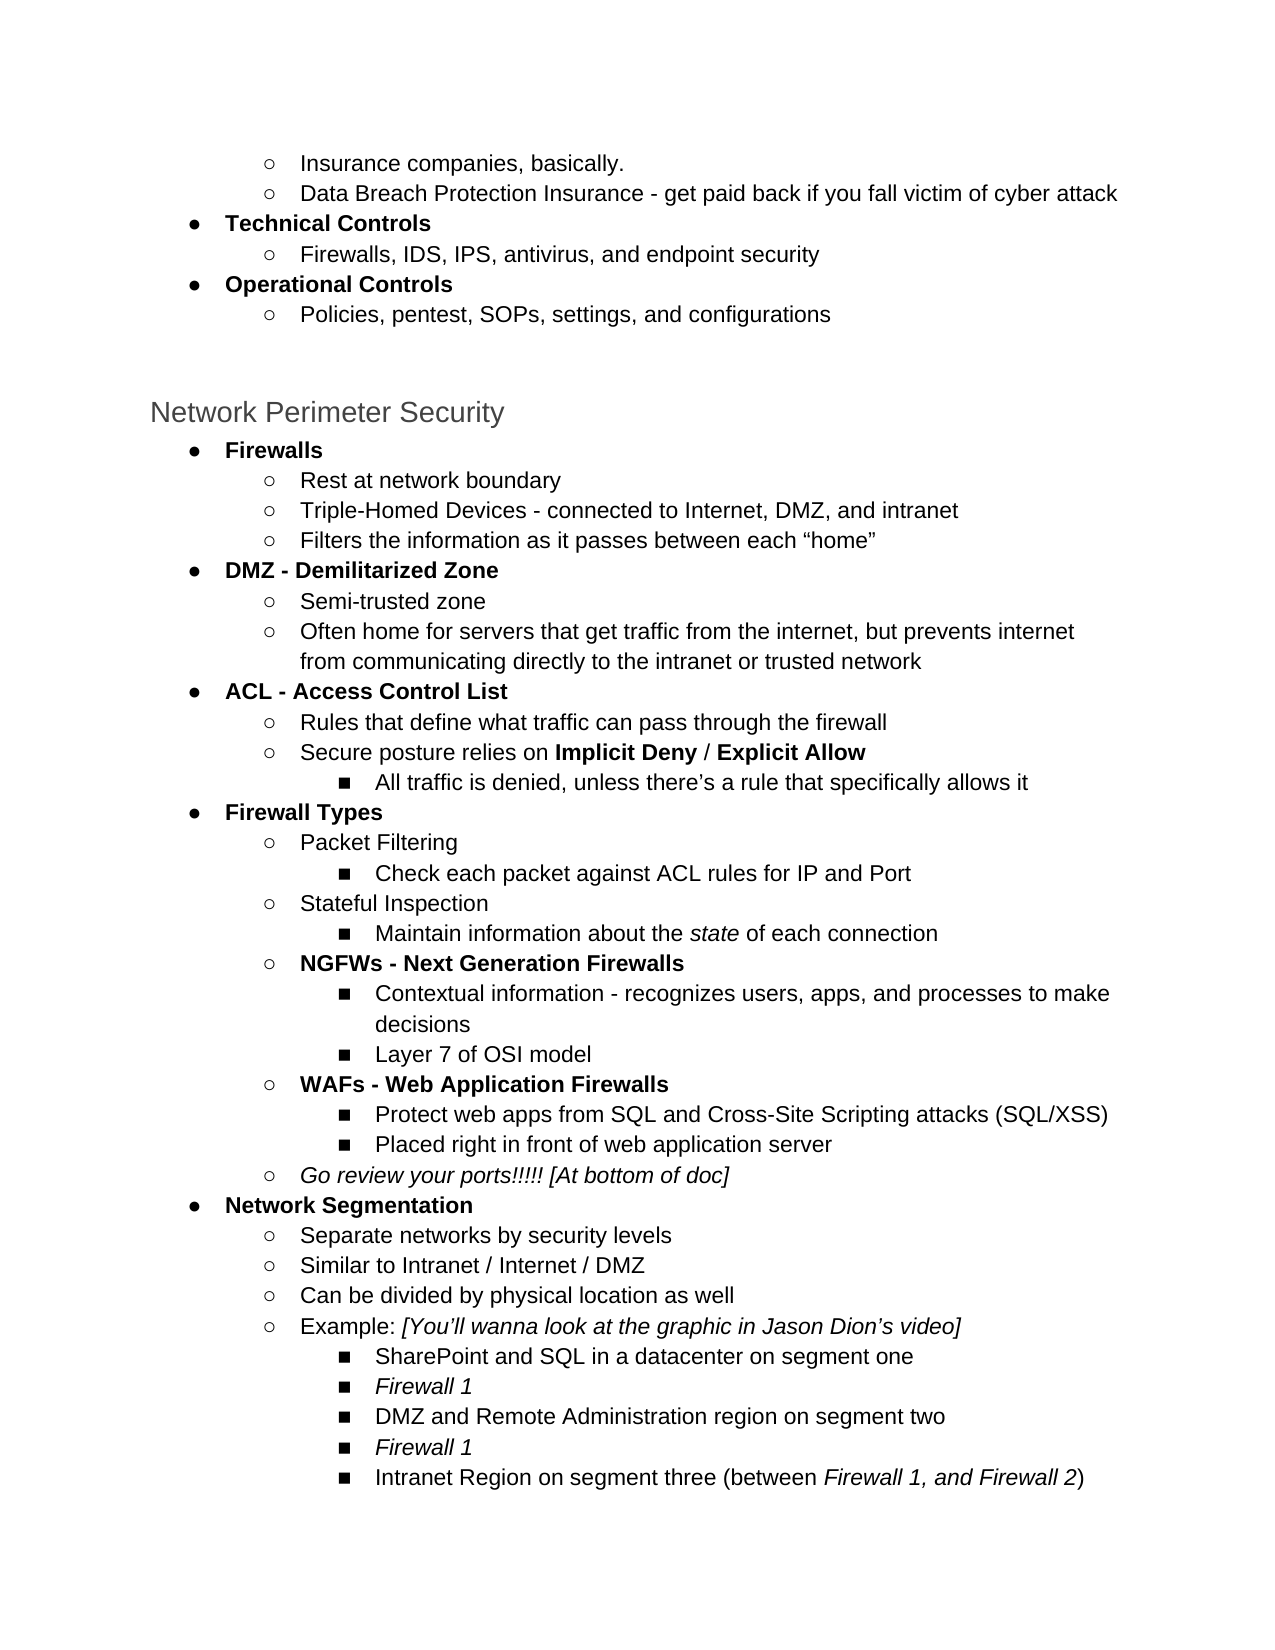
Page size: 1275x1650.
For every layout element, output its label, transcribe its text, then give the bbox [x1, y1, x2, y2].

list DMZ and Remote Administration region on segment two [337, 1403, 1125, 1430]
list Secure posture relies on Implicit Deny / Explicit Allow [262, 739, 1125, 765]
list Firewalls [187, 437, 1125, 463]
list NGFWs - Next Generation Firewalls [262, 950, 1125, 977]
list Often home for servers that get traffic from the internet, but prevents internet from communicating directly to the intranet or trusted network [262, 618, 1125, 674]
list Network Segmentation [187, 1192, 1125, 1218]
list Firewall 1 [337, 1433, 1125, 1460]
list Firewalls, IDS, IPS, antivirus, and endpoint security [262, 241, 1125, 267]
list All traffic is denied, unless there’s a rule that specifically allows it [337, 769, 1125, 795]
list Maintain information about the state of each connection [337, 920, 1125, 946]
list Data Breach Protection Insurance - get paid back if you fall victim of cyber attack [262, 180, 1125, 207]
list Can be divided by physical location as well [262, 1282, 1125, 1309]
list Semi-trusted zone [262, 588, 1125, 614]
list Layer 7 of OSI model [337, 1041, 1125, 1067]
list Intranet Region on segment three (between Firewall 1, and Firewall 2) [337, 1464, 1125, 1490]
list Example: [You’ll wanna look at the graphic in Jason Dion’s video] [262, 1313, 1125, 1339]
list Packet Filtering [262, 829, 1125, 856]
list SharePoint and SQL in a datacenter on segment one [337, 1343, 1125, 1369]
list Similar to Intranet / Internet / DMZ [262, 1252, 1125, 1279]
list Protect web apps from SQL and Cross-Site Scripting attacks (SQL/XSS) [337, 1101, 1125, 1128]
list ACL - Access Control List [187, 678, 1125, 705]
list Go review your ports!!!!! [At bottom of doc] [262, 1162, 1125, 1188]
list Rest at network boundary [262, 467, 1125, 493]
list Contextual information - recognizes users, apps, and processes to make decisions [337, 980, 1125, 1037]
list Operational Controls [187, 271, 1125, 297]
list Firewall 1 [337, 1373, 1125, 1399]
list Policies, pentest, SOPs, settings, and configurations [262, 301, 1125, 327]
list Filters the information as it passes between each “home” [262, 527, 1125, 554]
list Rules that define what traffic can pass through the firewall [262, 708, 1125, 735]
list Insurance companies, basically. [262, 150, 1125, 176]
list Check each packet against ACL rules for IP and Port [337, 859, 1125, 886]
list Stateful Inspection [262, 890, 1125, 916]
list Placed right in front of web application server [337, 1131, 1125, 1158]
list DMZ - Demilitarized Zone [187, 557, 1125, 584]
list Triple-Homed Devices - connected to Internet, DMZ, and intranet [262, 497, 1125, 523]
list Technical Controls [187, 210, 1125, 237]
list WAFs - Web Application Firewalls [262, 1071, 1125, 1097]
subtitle Network Perimeter Security [150, 395, 1125, 428]
list Separate networks by security levels [262, 1222, 1125, 1248]
list Firewall Types [187, 799, 1125, 826]
